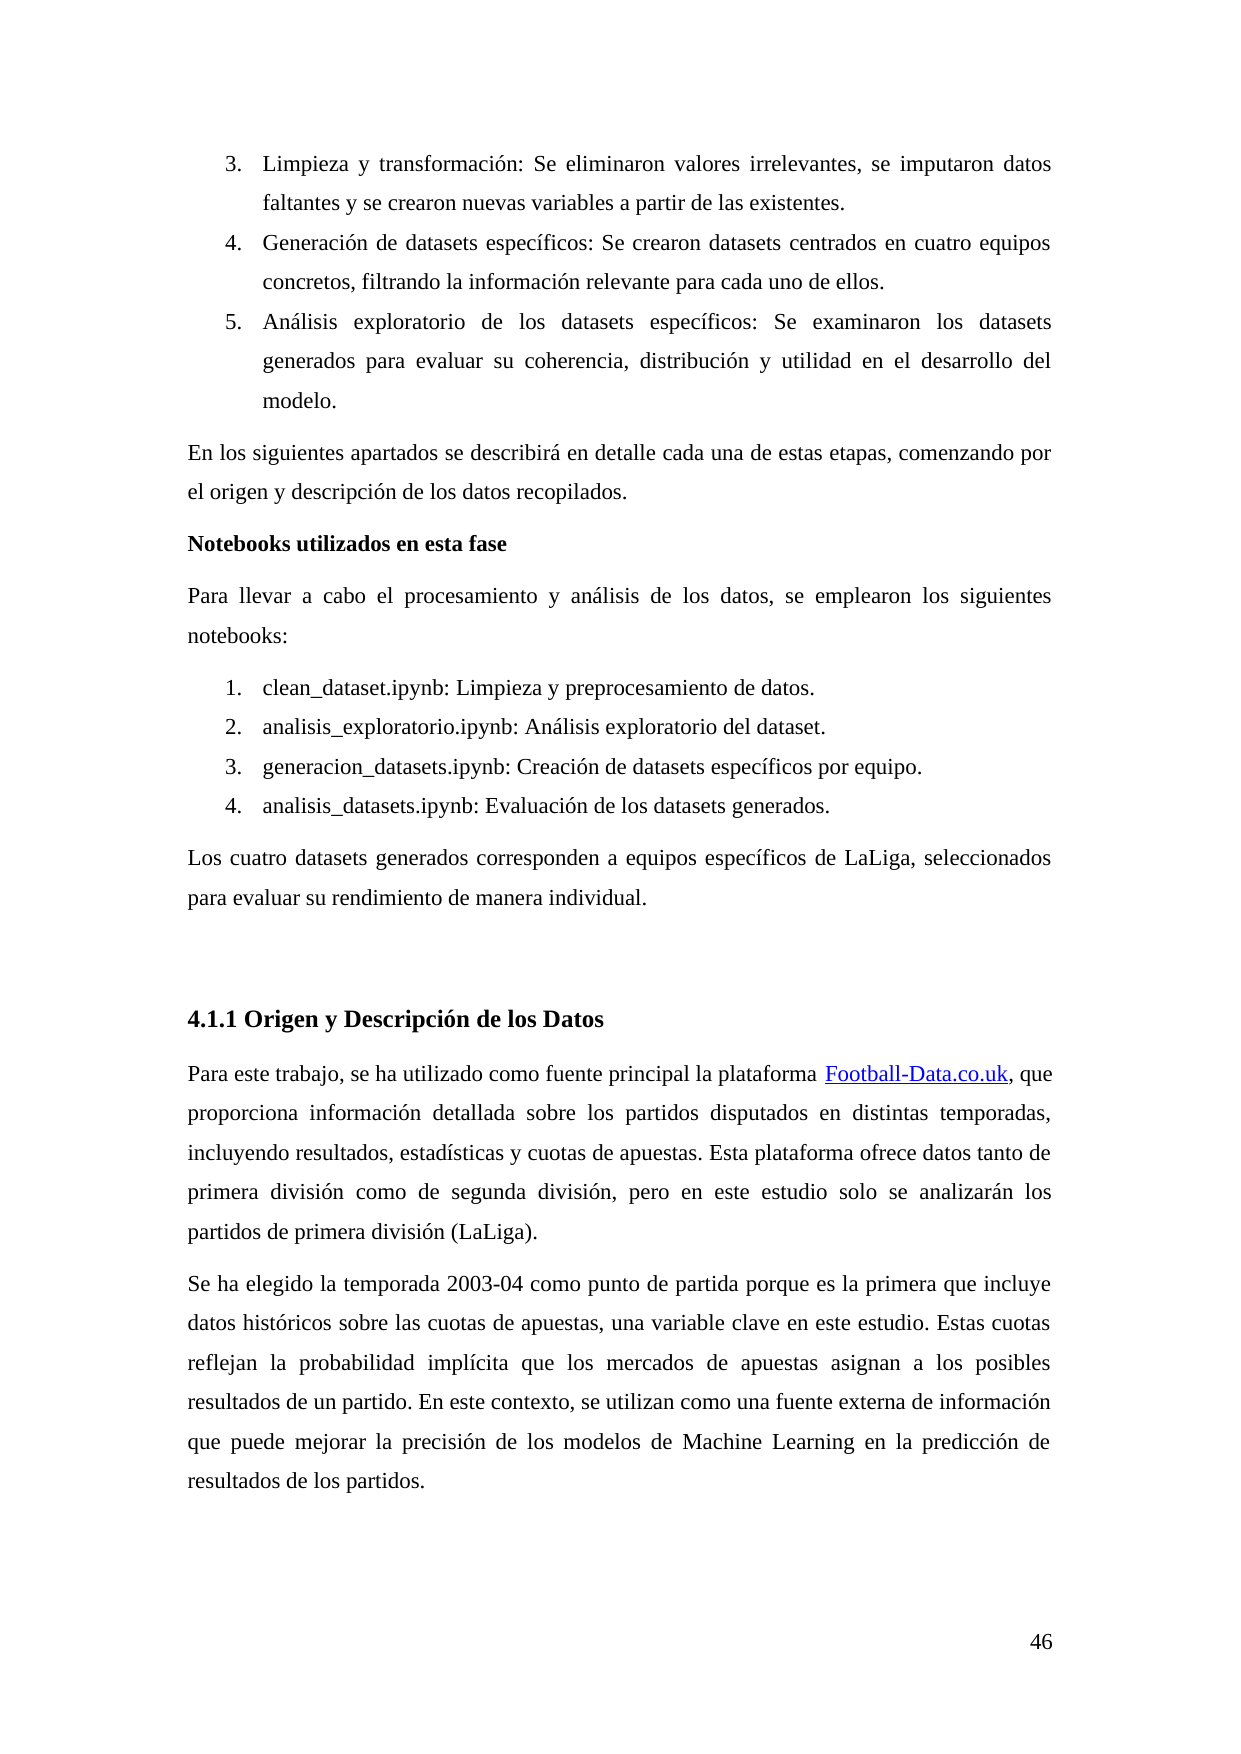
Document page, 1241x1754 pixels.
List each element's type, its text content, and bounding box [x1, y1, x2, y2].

text Para este trabajo, se ha utilizado como fuente principal la plataforma Football-Data.co.uk, que proporciona información detallada sobre los partidos disputados en distintas temporadas, incluyendo resultados, estadísticas y cuotas de apuestas. Esta plataforma ofrece datos tanto de primera división como de segunda división, pero en este estudio solo se analizarán los partidos de primera división (LaLiga). [187, 1060, 1053, 1244]
text Se ha elegido la temporada 2003-04 como punto de partida porque es la primera que incluye datos históricos sobre las cuotas de apuestas, una variable clave en este estudio. Estas cuotas reflejan la probabilidad implícita que los mercados de apuestas asignan a los posibles resultados de un partido. En este contexto, se utilizan como una fuente externa de información que puede mejorar la precisión de los modelos de Machine Learning en la predicción de resultados de los partidos. [187, 1270, 1053, 1493]
list Análisis exploratorio de los datasets específicos: Se examinaron los datasets generados para evaluar su coherencia, distribución y utilidad en el desarrollo del modelo. [225, 308, 1053, 413]
list analisis_datasets.ipynb: Evaluación de los datasets generados. [225, 792, 1053, 818]
list clean_dataset.ipynb: Limpieza y preprocesamiento de datos. [225, 674, 1053, 700]
list analisis_exploratorio.ipynb: Análisis exploratorio del dataset. [225, 713, 1053, 739]
list Generación de datasets específicos: Se crearon datasets centrados en cuatro equipos concretos, filtrando la información relevante para cada uno de ellos. [225, 229, 1053, 295]
text Para llevar a cabo el procesamiento y análisis de los datos, se emplearon los siguientes notebooks: [187, 582, 1053, 648]
text Notebooks utilizados en esta fase [187, 530, 1053, 557]
text Los cuatro datasets generados corresponden a equipos específicos de LaLiga, seleccionados para evaluar su rendimiento de manera individual. [187, 844, 1053, 910]
list generacion_datasets.ipynb: Creación de datasets específicos por equipo. [225, 753, 1053, 779]
text 4.1.1 Origen y Descripción de los Datos [187, 1004, 1053, 1033]
list Limpieza y transformación: Se eliminaron valores irrelevantes, se imputaron datos faltantes y se crearon nuevas variables a partir de las existentes. [225, 150, 1053, 216]
text En los siguientes apartados se describirá en detalle cada una de estas etapas, comenzando por el origen y descripción de los datos recopilados. [187, 439, 1053, 505]
